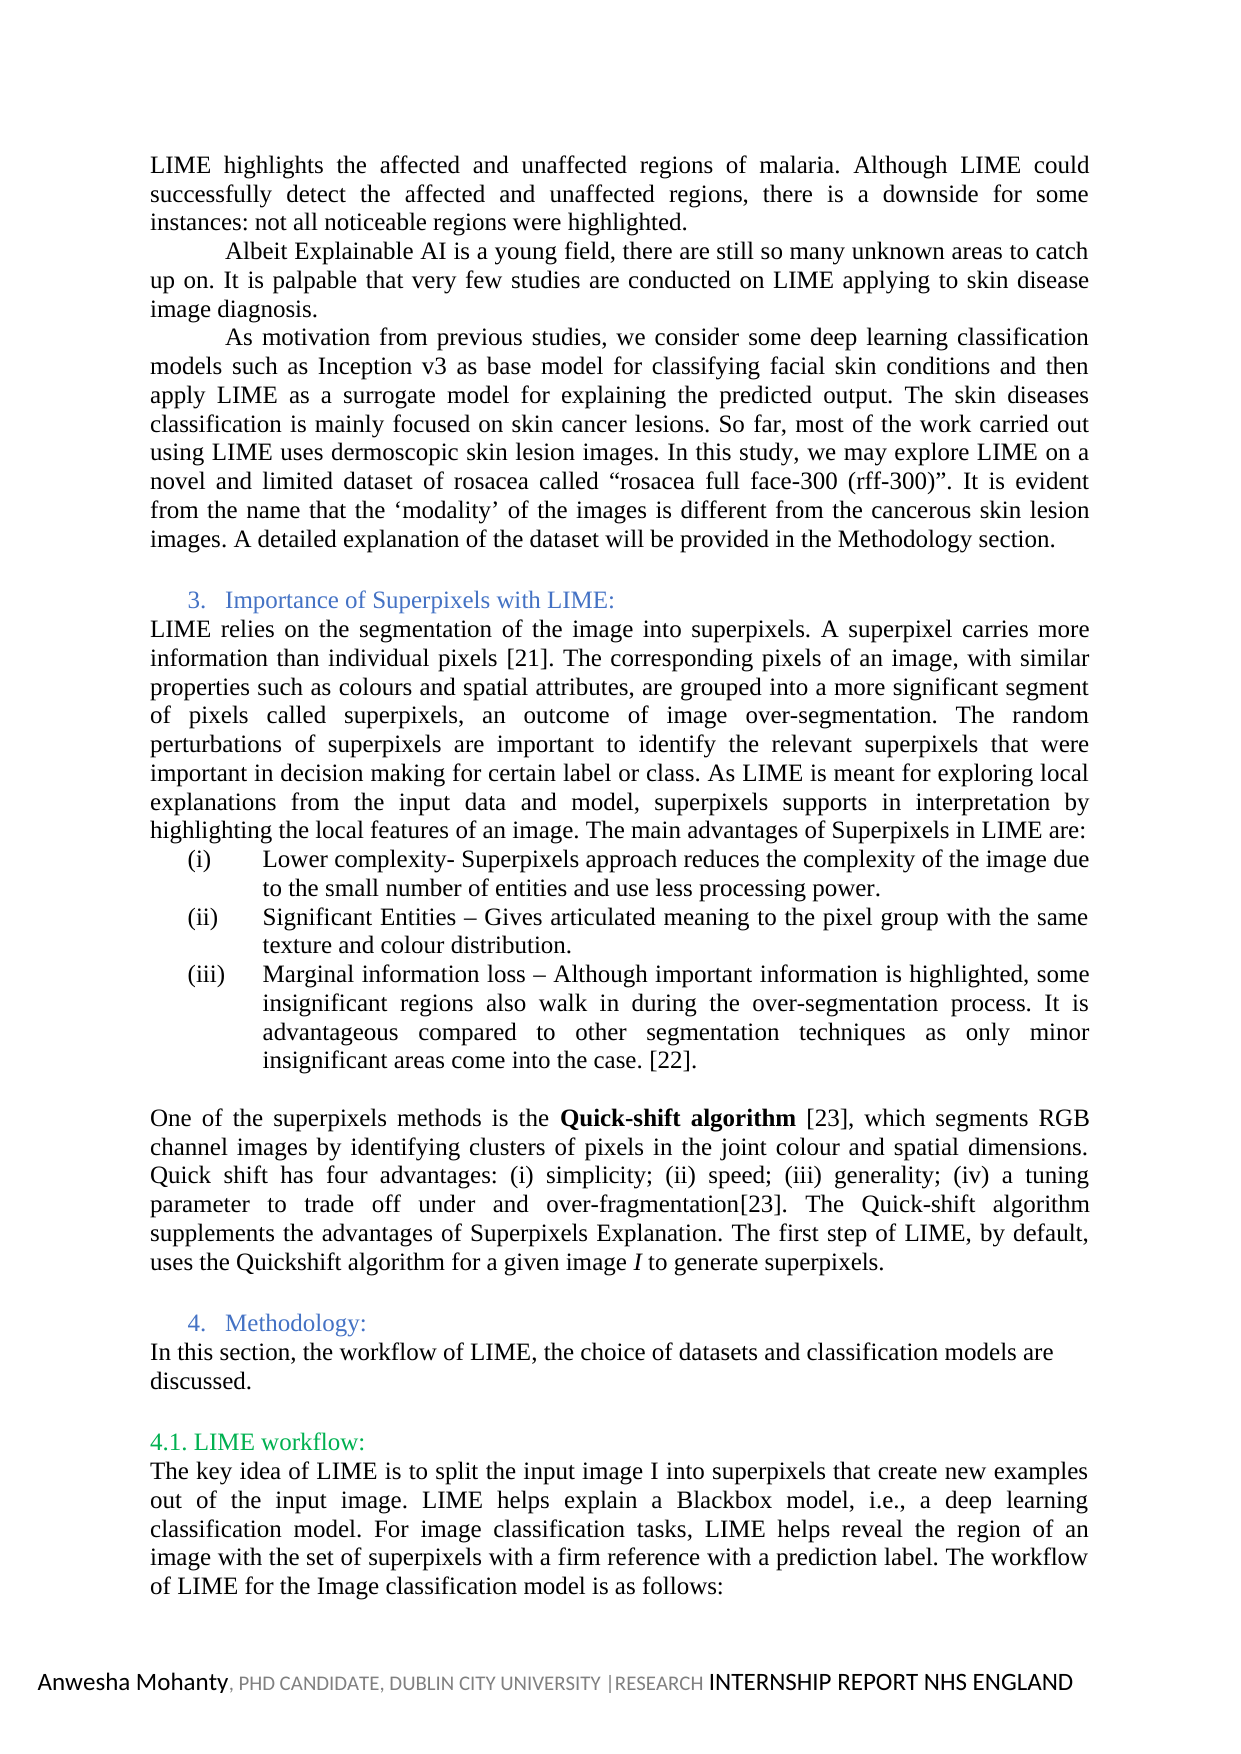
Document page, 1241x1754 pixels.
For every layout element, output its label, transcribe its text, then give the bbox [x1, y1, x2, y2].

text One of the superpixels methods is the Quick-shift algorithm [23], which segments RGB channel images by identifying clusters of pixels in the joint colour and spatial dimensions. Quick shift has four advantages: (i) simplicity; (ii) speed; (iii) generality; (iv) a tuning parameter to trade off under and over-fragmentation[23]. The Quick-shift algorithm supplements the advantages of Superpixels Explanation. The first step of LIME, by default, uses the Quickshift algorithm for a given image I to generate superpixels. [150, 1103, 1090, 1275]
list Significant Entities – Gives articulated meaning to the pixel group with the same texture and colour distribution. [187, 902, 1090, 959]
text The key idea of LIME is to split the input image I into superpixels that create new examples out of the input image. LIME helps explain a Blackbox model, i.e., a deep learning classification model. For image classification tasks, LIME helps reveal the region of an image with the set of superpixels with a firm reference with a prediction label. The workflow of LIME for the Image classification model is as follows: [150, 1456, 1090, 1600]
list Marginal information loss – Although important information is highlighted, some insignificant regions also walk in during the over-segmentation process. It is advantageous compared to other segmentation techniques as only minor insignificant areas come into the case. [22]. [187, 959, 1090, 1074]
subtitle Methodology: [187, 1308, 1090, 1337]
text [150, 150, 1090, 236]
text As motivation from previous studies, we consider some deep learning classification models such as Inception v3 as base model for classifying facial skin conditions and then apply LIME as a surrogate model for explaining the predicted output. The skin diseases classification is mainly focused on skin cancer lesions. So far, most of the work carried out using LIME uses dermoscopic skin lesion images. In this study, we may explore LIME on a novel and limited dataset of rosacea called “rosacea full face-300 (rff-300)”. It is evident from the name that the ‘modality’ of the images is different from the cancerous skin lesion images. A detailed explanation of the dataset will be provided in the Methodology section. [150, 322, 1090, 552]
text In this section, the workflow of LIME, the choice of datasets and classification models are discussed. [150, 1337, 1090, 1394]
text LIME relies on the segmentation of the image into superpixels. A superpixel carries more information than individual pixels [21]. The corresponding pixels of an image, with similar properties such as colours and spatial attributes, are grouped into a more significant segment of pixels called superpixels, an outcome of image over-segmentation. The random perturbations of superpixels are important to identify the relevant superpixels that were important in decision making for certain label or class. As LIME is meant for exploring local explanations from the input data and model, superpixels supports in interpretation by highlighting the local features of an image. The main advantages of Superpixels in LIME are: [150, 614, 1090, 844]
subtitle 4.1. LIME workflow: [150, 1427, 1090, 1456]
subtitle Importance of Superpixels with LIME: [187, 585, 1090, 614]
text Albeit Explainable AI is a young field, there are still so many unknown areas to catch up on. It is palpable that very few studies are conducted on LIME applying to skin disease image diagnosis. [150, 236, 1090, 322]
list Lower complexity- Superpixels approach reduces the complexity of the image due to the small number of entities and use less processing power. [187, 844, 1090, 902]
